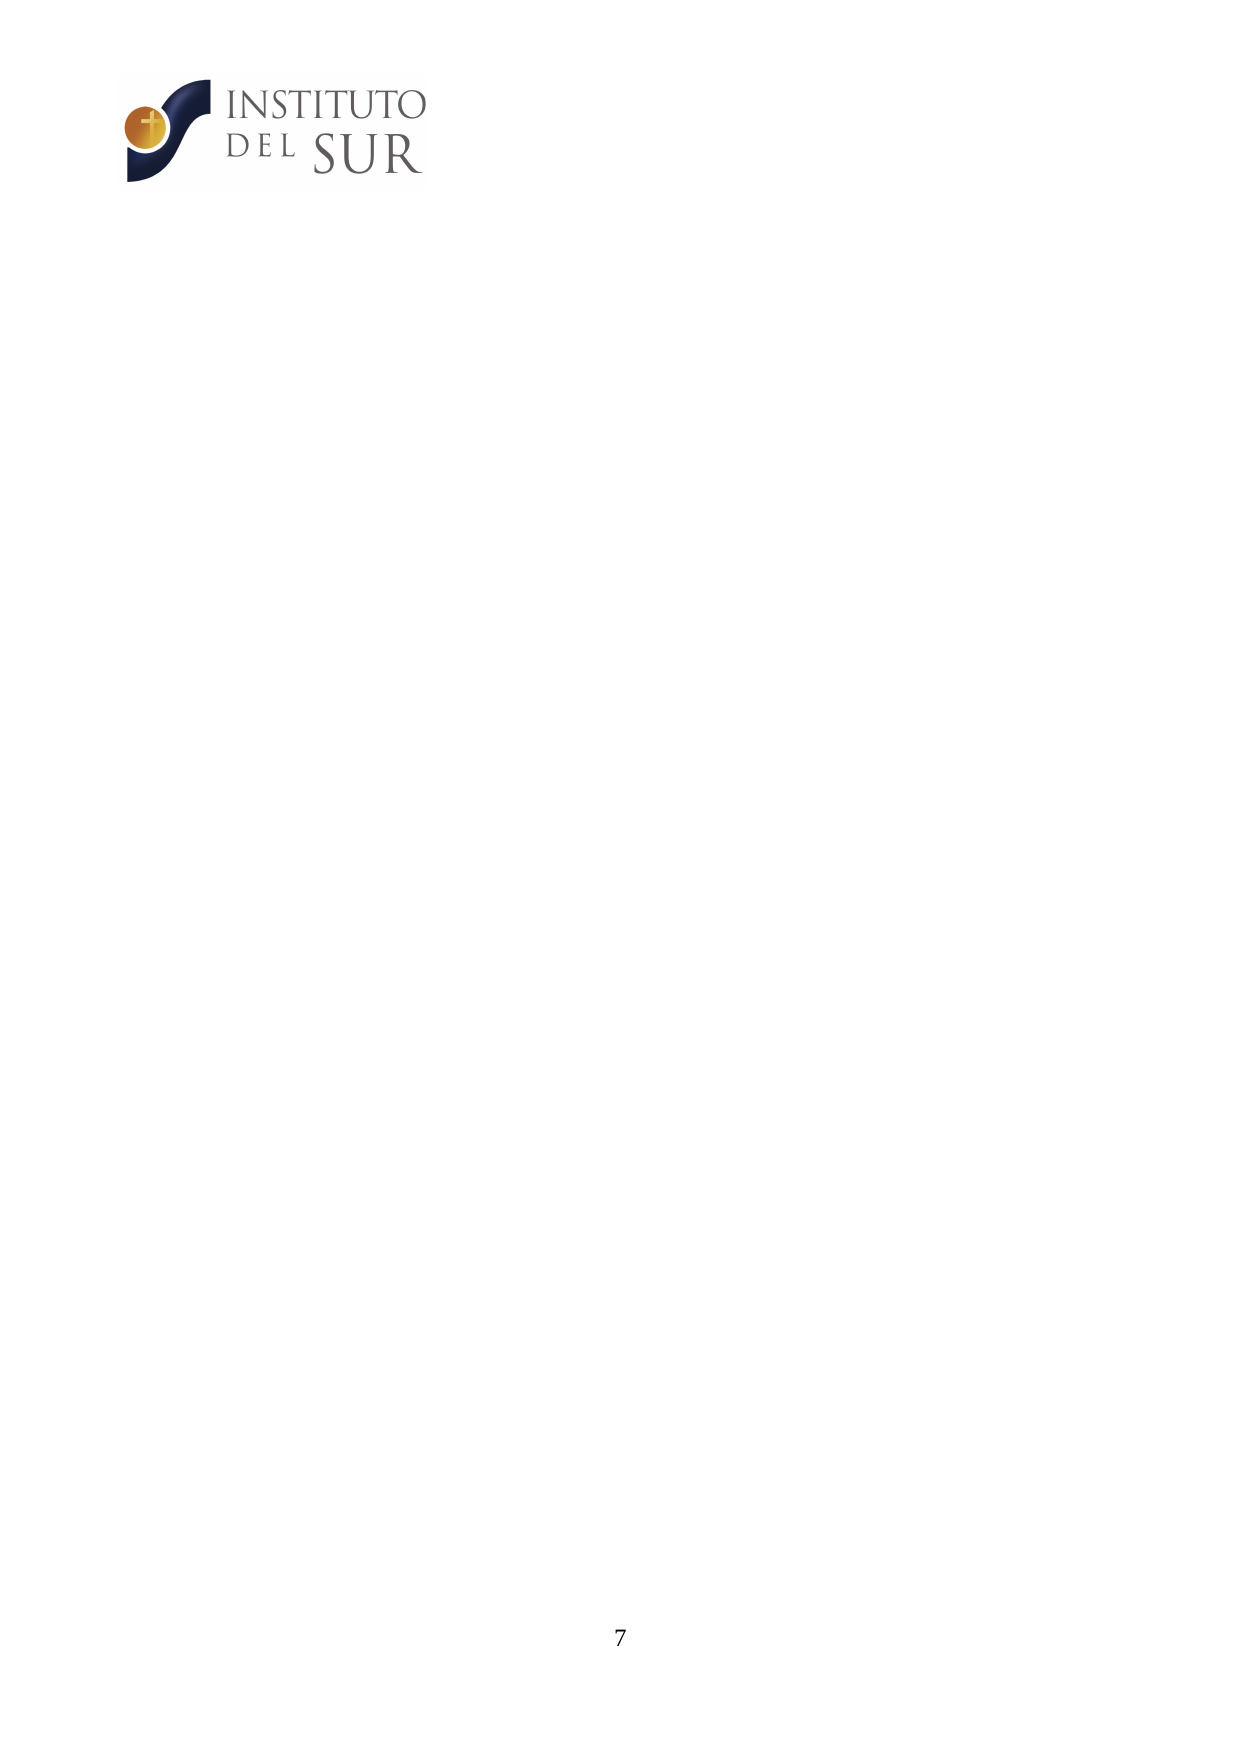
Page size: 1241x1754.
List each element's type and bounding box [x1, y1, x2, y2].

picture [117, 73, 426, 190]
